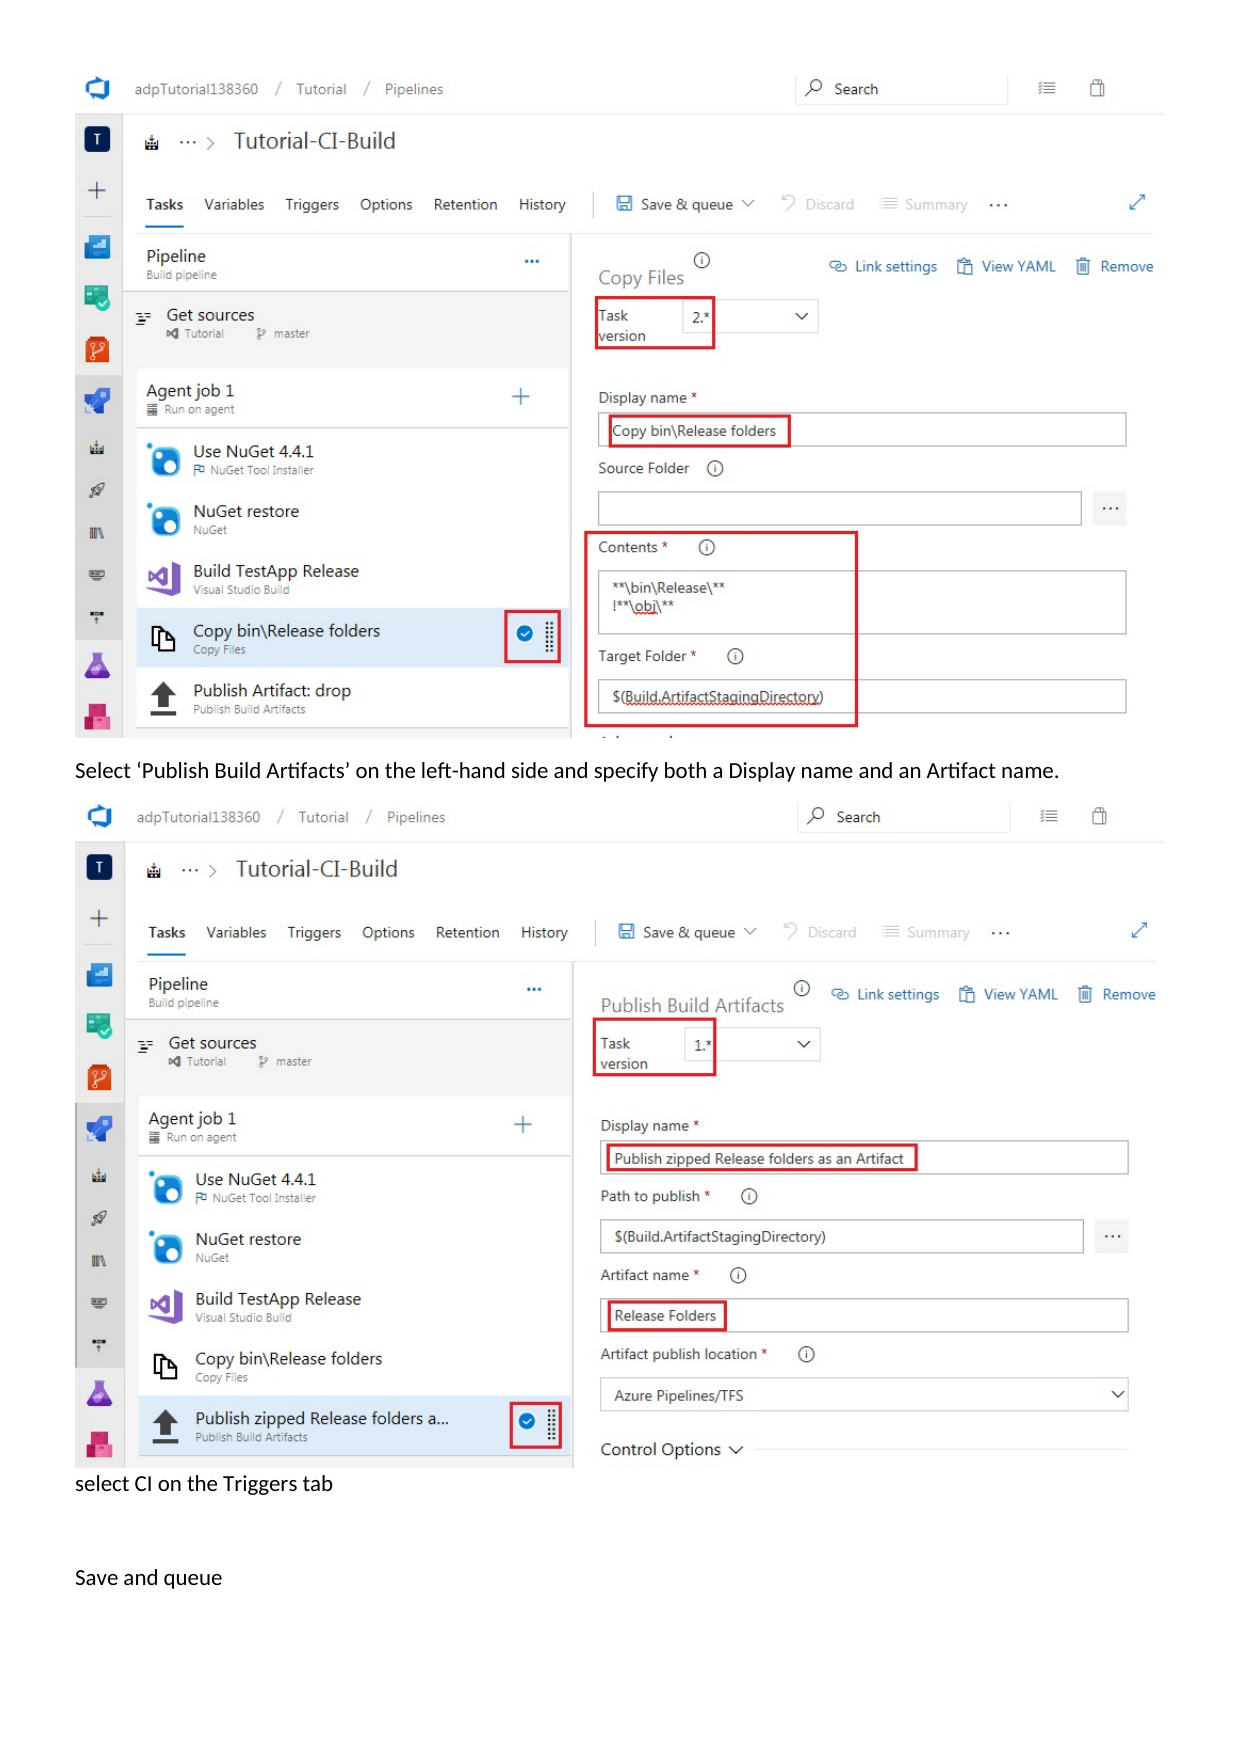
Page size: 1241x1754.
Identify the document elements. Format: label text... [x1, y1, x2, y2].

text Save and queue [75, 1563, 1165, 1591]
picture [75, 75, 1166, 738]
text select CI on the Triggers tab [75, 1468, 1165, 1497]
picture [75, 802, 1166, 1468]
text Select ‘Publish Build Artifacts’ on the left-hand side and specify both a Display name and an Artifact name. [75, 756, 1165, 784]
